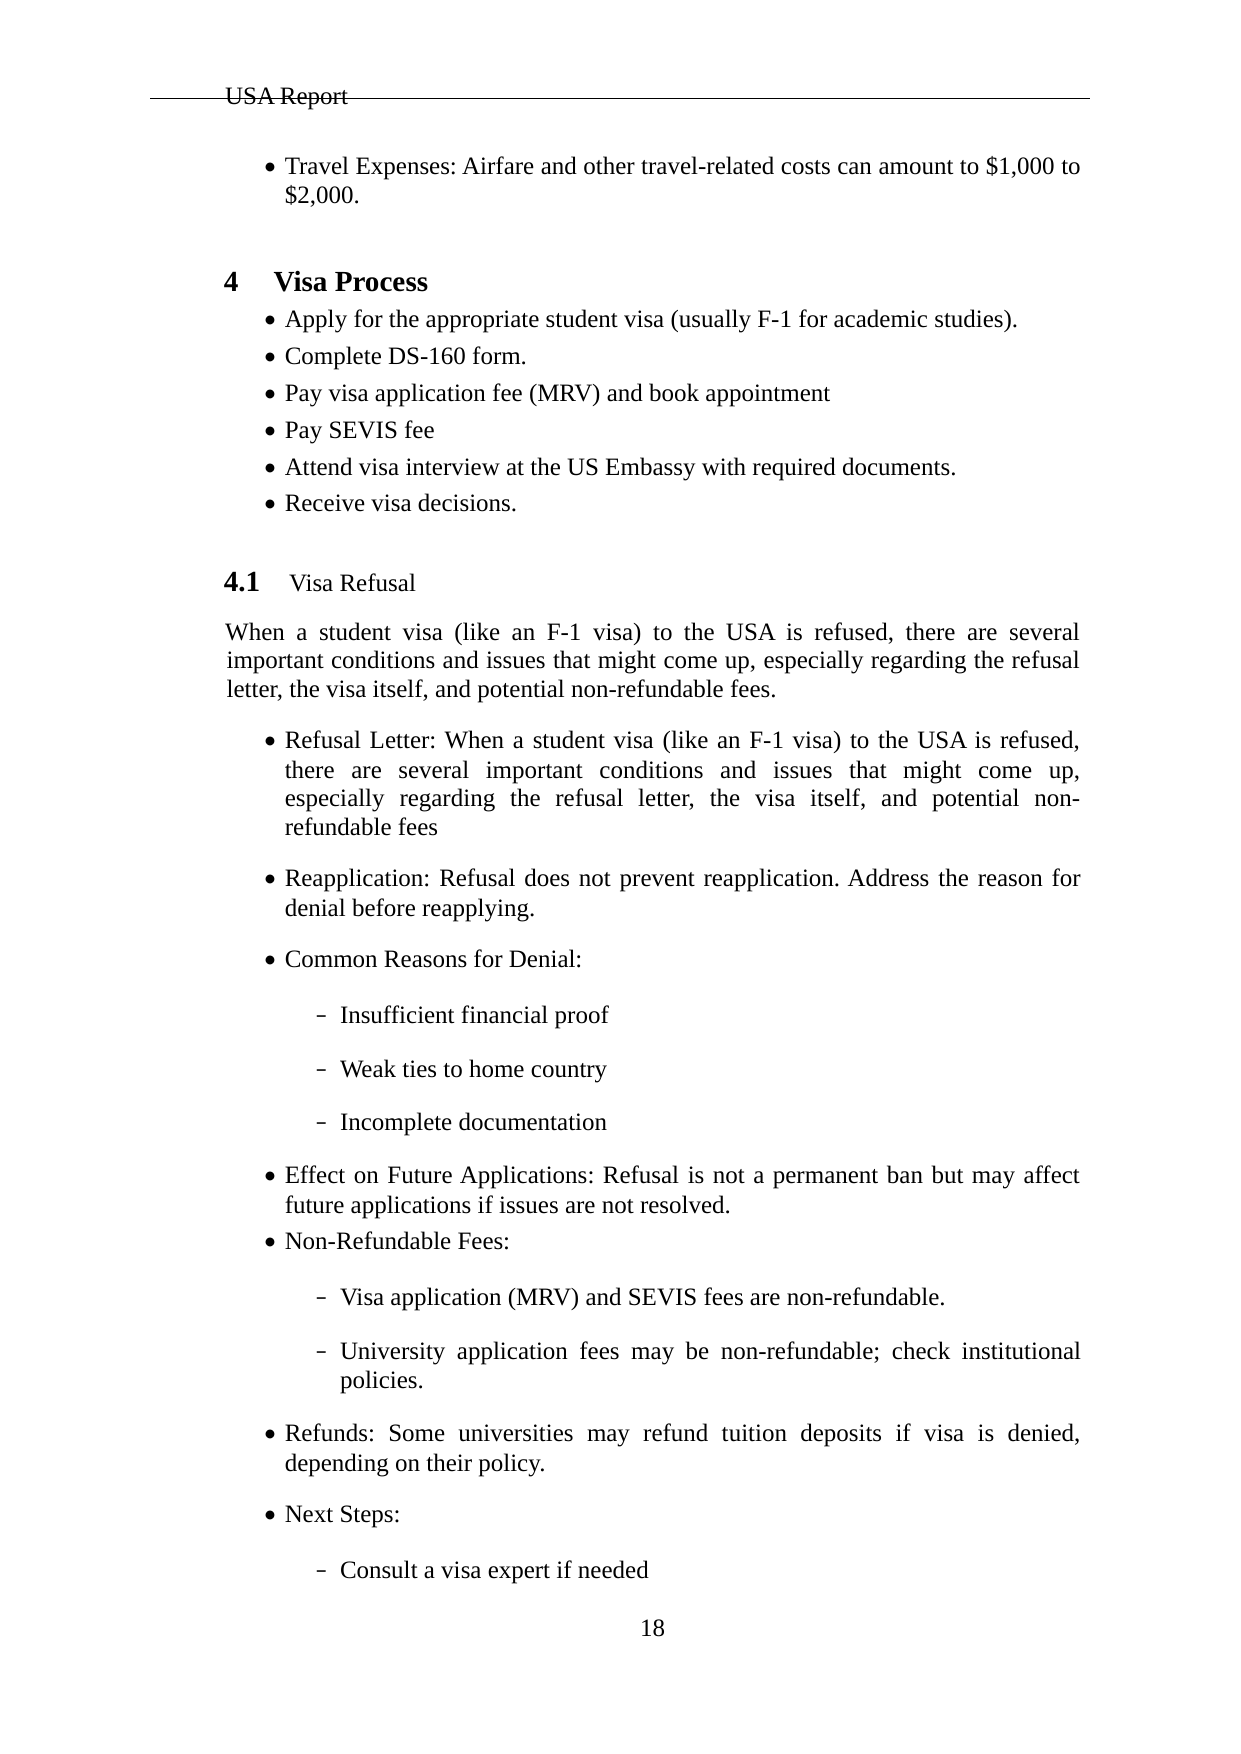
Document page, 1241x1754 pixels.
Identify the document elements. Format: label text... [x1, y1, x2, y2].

list Reapplication: Refusal does not prevent reapplication. Address the reason for denial before reapplying. [263, 862, 1081, 922]
list Attend visa interview at the US Embassy with required documents. [263, 451, 1081, 481]
list Visa application (MRV) and SEVIS fees are non-refundable. [315, 1281, 1081, 1312]
list Next Steps: [263, 1498, 1081, 1528]
subtitle Visa Refusal [223, 564, 1080, 598]
list University application fees may be non-refundable; check institutional policies. [315, 1335, 1081, 1394]
list Refunds: Some universities may refund tuition deposits if visa is denied, depending on their policy. [263, 1417, 1081, 1477]
list Non-Refundable Fees: [263, 1225, 1081, 1256]
list Common Reasons for Denial: [263, 943, 1081, 973]
subtitle Visa Process [223, 264, 1080, 297]
list Effect on Future Applications: Refusal is not a permanent ban but may affect future applications if issues are not resolved. [263, 1160, 1081, 1219]
list Travel Expenses: Airfare and other travel-related costs can amount to $1,000 to $2,000. [263, 150, 1081, 209]
list Pay visa application fee (MRV) and book appointment [263, 377, 1081, 408]
list Weak ties to home country [315, 1053, 1081, 1083]
list Complete DS-160 form. [263, 340, 1081, 371]
list Incomplete documentation [315, 1106, 1081, 1137]
list Insufficient financial proof [315, 999, 1081, 1030]
list Receive visa decisions. [263, 487, 1081, 518]
text When a student visa (like an F-1 visa) to the USA is refused, there are several important conditions and issues that might come up, especially regarding the refusal letter, the visa itself, and potential non-refundable fees. [225, 617, 1081, 703]
list Apply for the appropriate student visa (usually F-1 for academic studies). [263, 304, 1081, 334]
list Consult a visa expert if needed [315, 1554, 1081, 1584]
list Refusal Letter: When a student visa (like an F-1 visa) to the USA is refused, there are several important conditions and issues that might come up, especially regarding the refusal letter, the visa itself, and potential non-refundable fees [263, 724, 1081, 841]
list Pay SEVIS fee [263, 414, 1081, 444]
